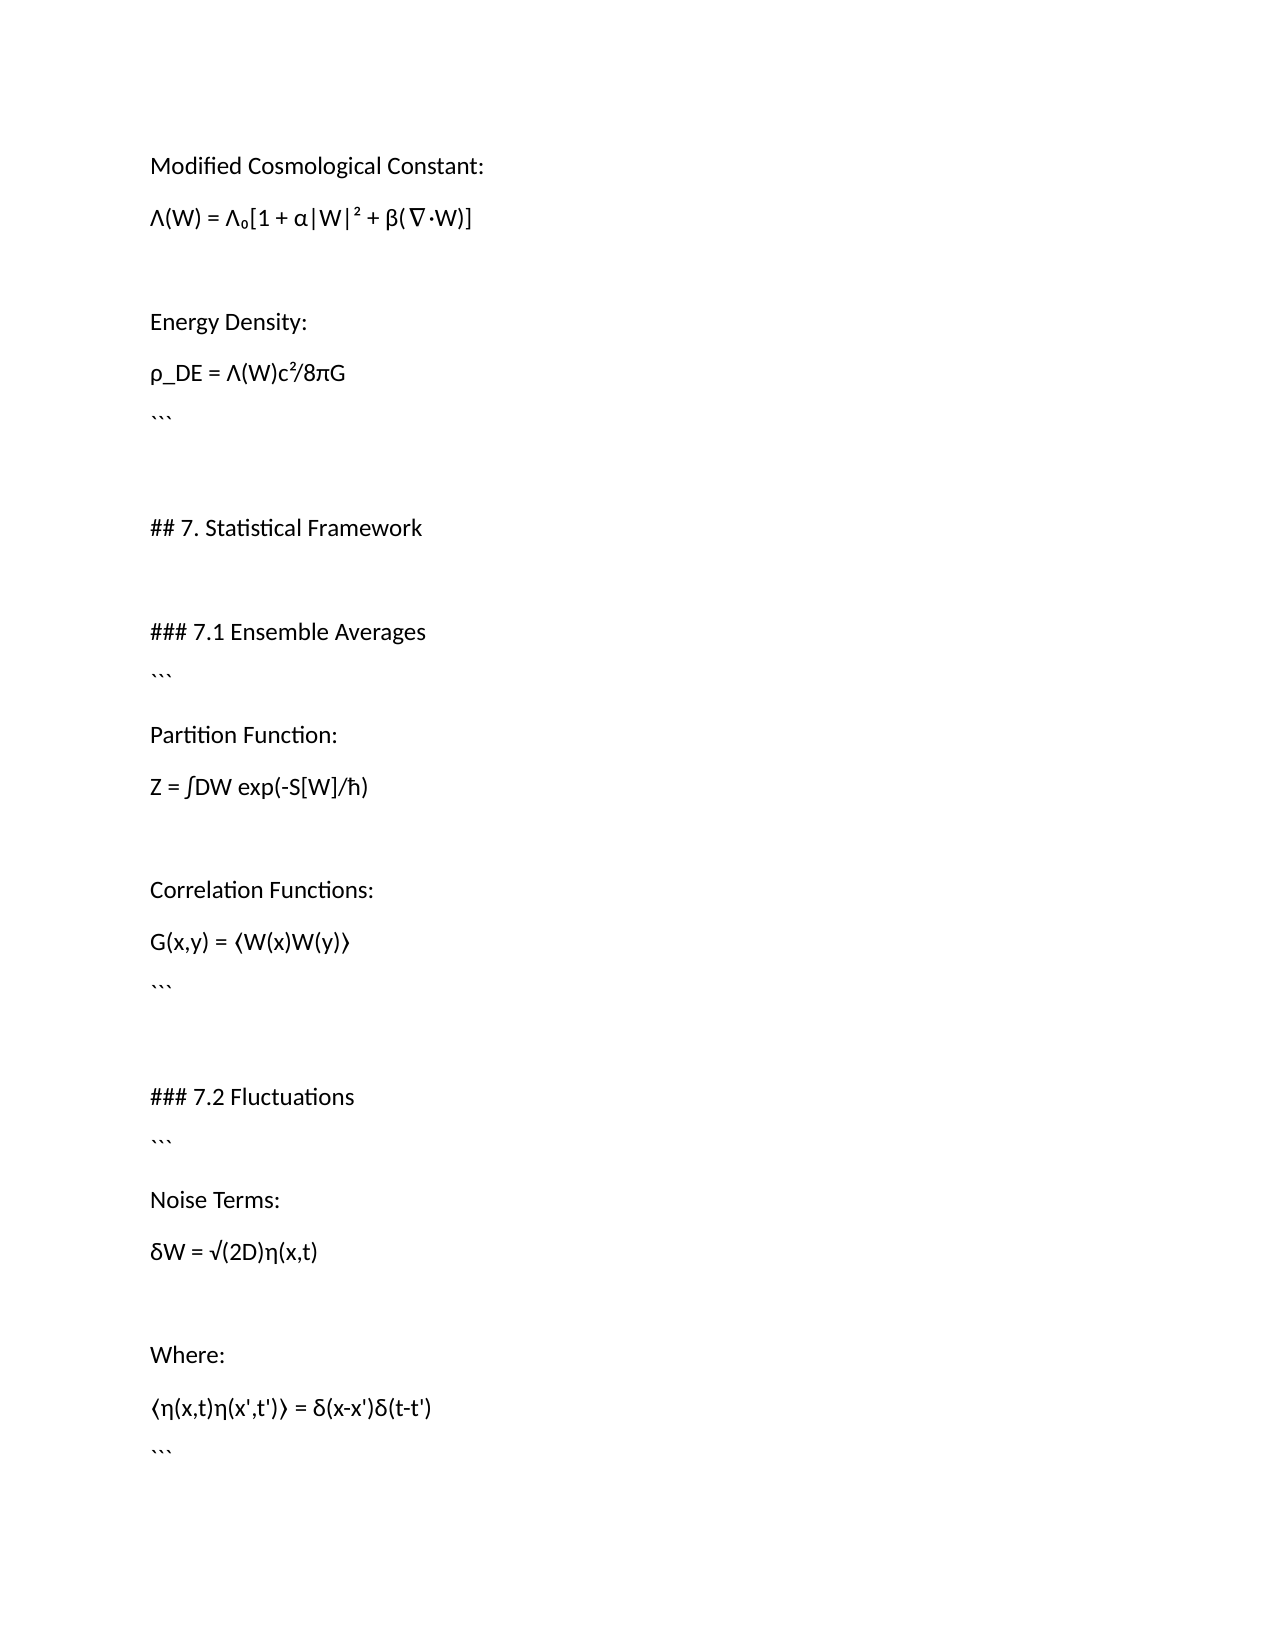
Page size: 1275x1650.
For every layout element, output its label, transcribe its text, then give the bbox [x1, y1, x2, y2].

text ``` [150, 409, 1125, 439]
text ``` [150, 667, 1125, 698]
text ``` [150, 1133, 1125, 1163]
text Noise Terms: [150, 1184, 1125, 1215]
text Z = ∫DW exp(-S[W]/ħ) [150, 771, 1125, 801]
text ``` [150, 978, 1125, 1008]
text Partition Function: [150, 719, 1125, 749]
text G(x,y) = ⟨W(x)W(y)⟩ [150, 926, 1125, 957]
text Where: [150, 1339, 1125, 1370]
text Correlation Functions: [150, 874, 1125, 904]
text ### 7.1 Ensemble Averages [150, 616, 1125, 646]
text ``` [150, 1443, 1125, 1474]
text ## 7. Statistical Framework [150, 512, 1125, 543]
text δW = √(2D)η(x,t) [150, 1236, 1125, 1267]
text Energy Density: [150, 306, 1125, 336]
text ⟨η(x,t)η(x',t')⟩ = δ(x-x')δ(t-t') [150, 1391, 1125, 1422]
text ### 7.2 Fluctuations [150, 1081, 1125, 1112]
text Modified Cosmological Constant: [150, 150, 1125, 181]
text Λ(W) = Λ₀[1 + α|W|² + β(∇·W)] [150, 202, 1125, 233]
text ρ_DE = Λ(W)c²/8πG [150, 357, 1125, 388]
